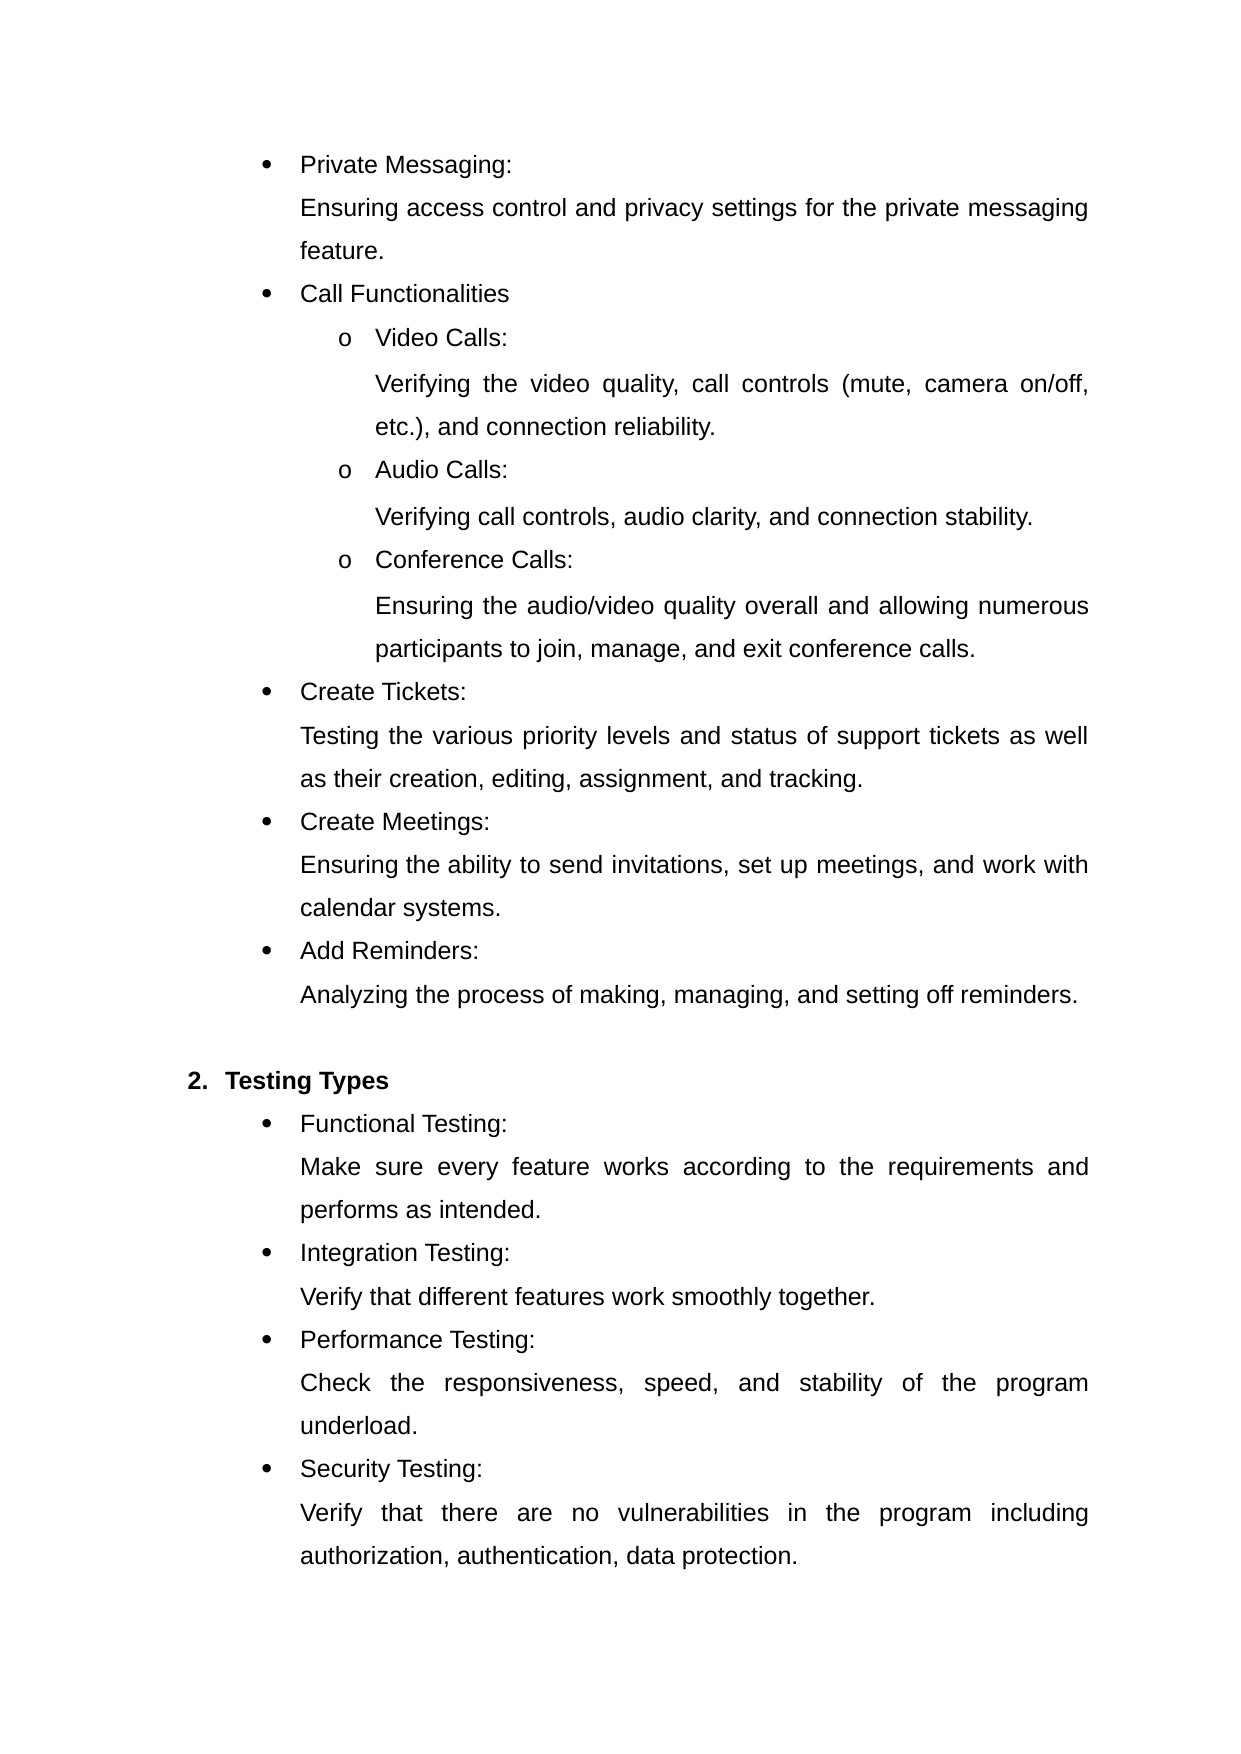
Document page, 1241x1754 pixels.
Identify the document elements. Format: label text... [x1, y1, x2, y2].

list Make sure every feature works according to the requirements and performs as intended. [300, 1152, 1090, 1224]
list Verify that there are no vulnerabilities in the program including authorization, authentication, data protection. [300, 1497, 1090, 1569]
list Performance Testing: [262, 1325, 1090, 1354]
list Audio Calls: [337, 455, 1090, 486]
list Ensuring access control and privacy settings for the private messaging feature. [300, 193, 1090, 265]
list Security Testing: [262, 1454, 1090, 1483]
list Verifying the video quality, call controls (mute, camera on/off, etc.), and connection reliability. [375, 369, 1090, 441]
list Ensuring the ability to send invitations, set up meetings, and work with calendar systems. [300, 850, 1090, 922]
list Verifying call controls, audio clarity, and connection stability. [375, 502, 1090, 530]
list Integration Testing: [262, 1238, 1090, 1267]
list Call Functionalities [262, 279, 1090, 308]
list Private Messaging: [262, 150, 1090, 179]
list Ensuring the audio/video quality overall and allowing numerous participants to join, manage, and exit conference calls. [375, 591, 1090, 663]
list Check the responsiveness, speed, and stability of the program underload. [300, 1368, 1090, 1440]
list Create Tickets: [262, 677, 1090, 706]
list Add Reminders: [262, 936, 1090, 965]
list Conference Calls: [337, 545, 1090, 576]
list Testing the various priority levels and status of support tickets as well as their creation, editing, assignment, and tracking. [300, 721, 1090, 792]
list Functional Testing: [262, 1109, 1090, 1138]
list Video Calls: [337, 323, 1090, 354]
list Testing Types [187, 1066, 1090, 1094]
list Create Meetings: [262, 807, 1090, 836]
list Analyzing the process of making, managing, and setting off reminders. [300, 979, 1090, 1008]
list Verify that different features work smoothly together. [300, 1282, 1090, 1310]
